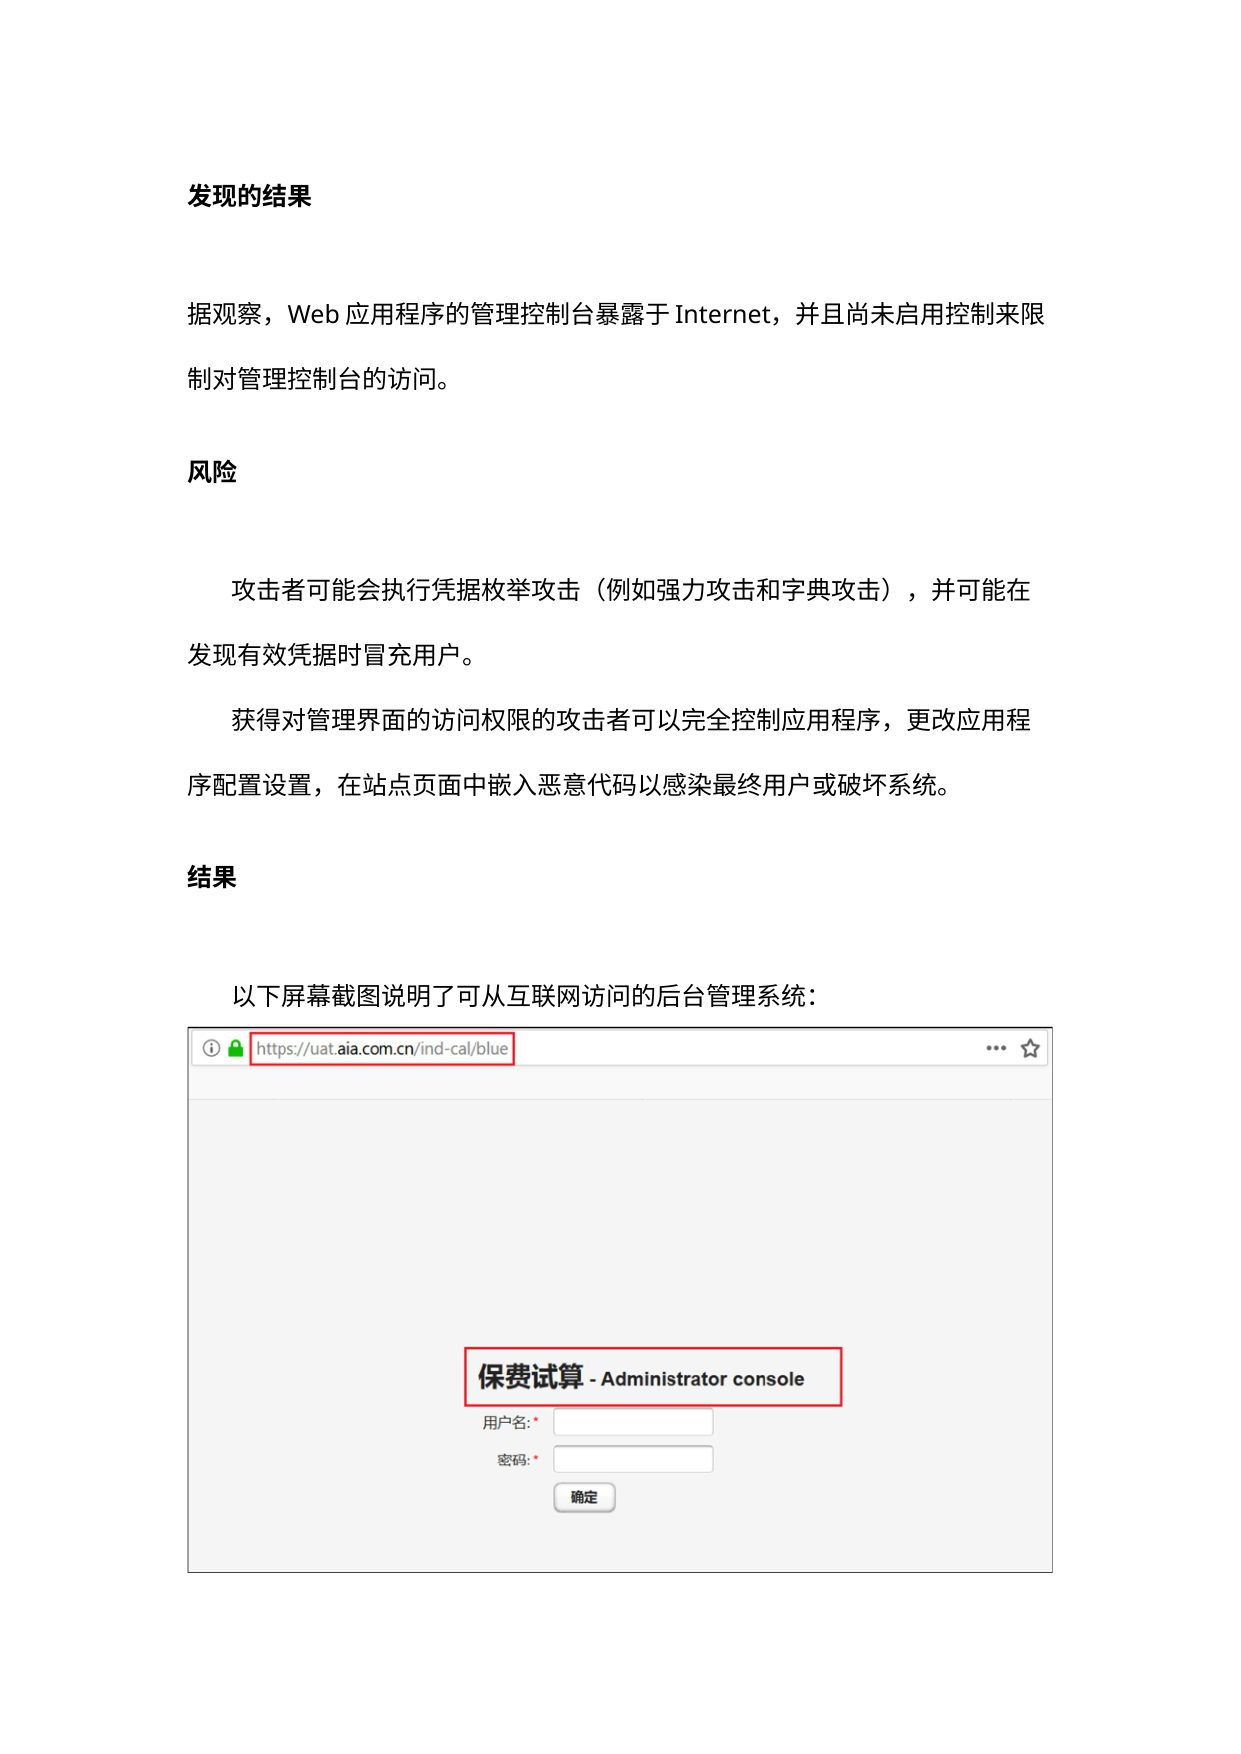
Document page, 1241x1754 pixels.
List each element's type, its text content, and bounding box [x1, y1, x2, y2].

subtitle 发现的结果 [187, 162, 1053, 227]
text 以下屏幕截图说明了可从互联网访问的后台管理系统： [187, 962, 1053, 1026]
text 据观察，Web应用程序的管理控制台暴露于Internet，并且尚未启用控制来限制对管理控制台的访问。 [187, 281, 1053, 411]
subtitle 结果 [187, 843, 1053, 908]
text 获得对管理界面的访问权限的攻击者可以完全控制应用程序，更改应用程序配置设置，在站点页面中嵌入恶意代码以感染最终用户或破坏系统。 [187, 686, 1053, 816]
picture [187, 1026, 1053, 1573]
text 攻击者可能会执行凭据枚举攻击（例如强力攻击和字典攻击），并可能在发现有效凭据时冒充用户。 [187, 556, 1053, 686]
subtitle 风险 [187, 438, 1053, 503]
